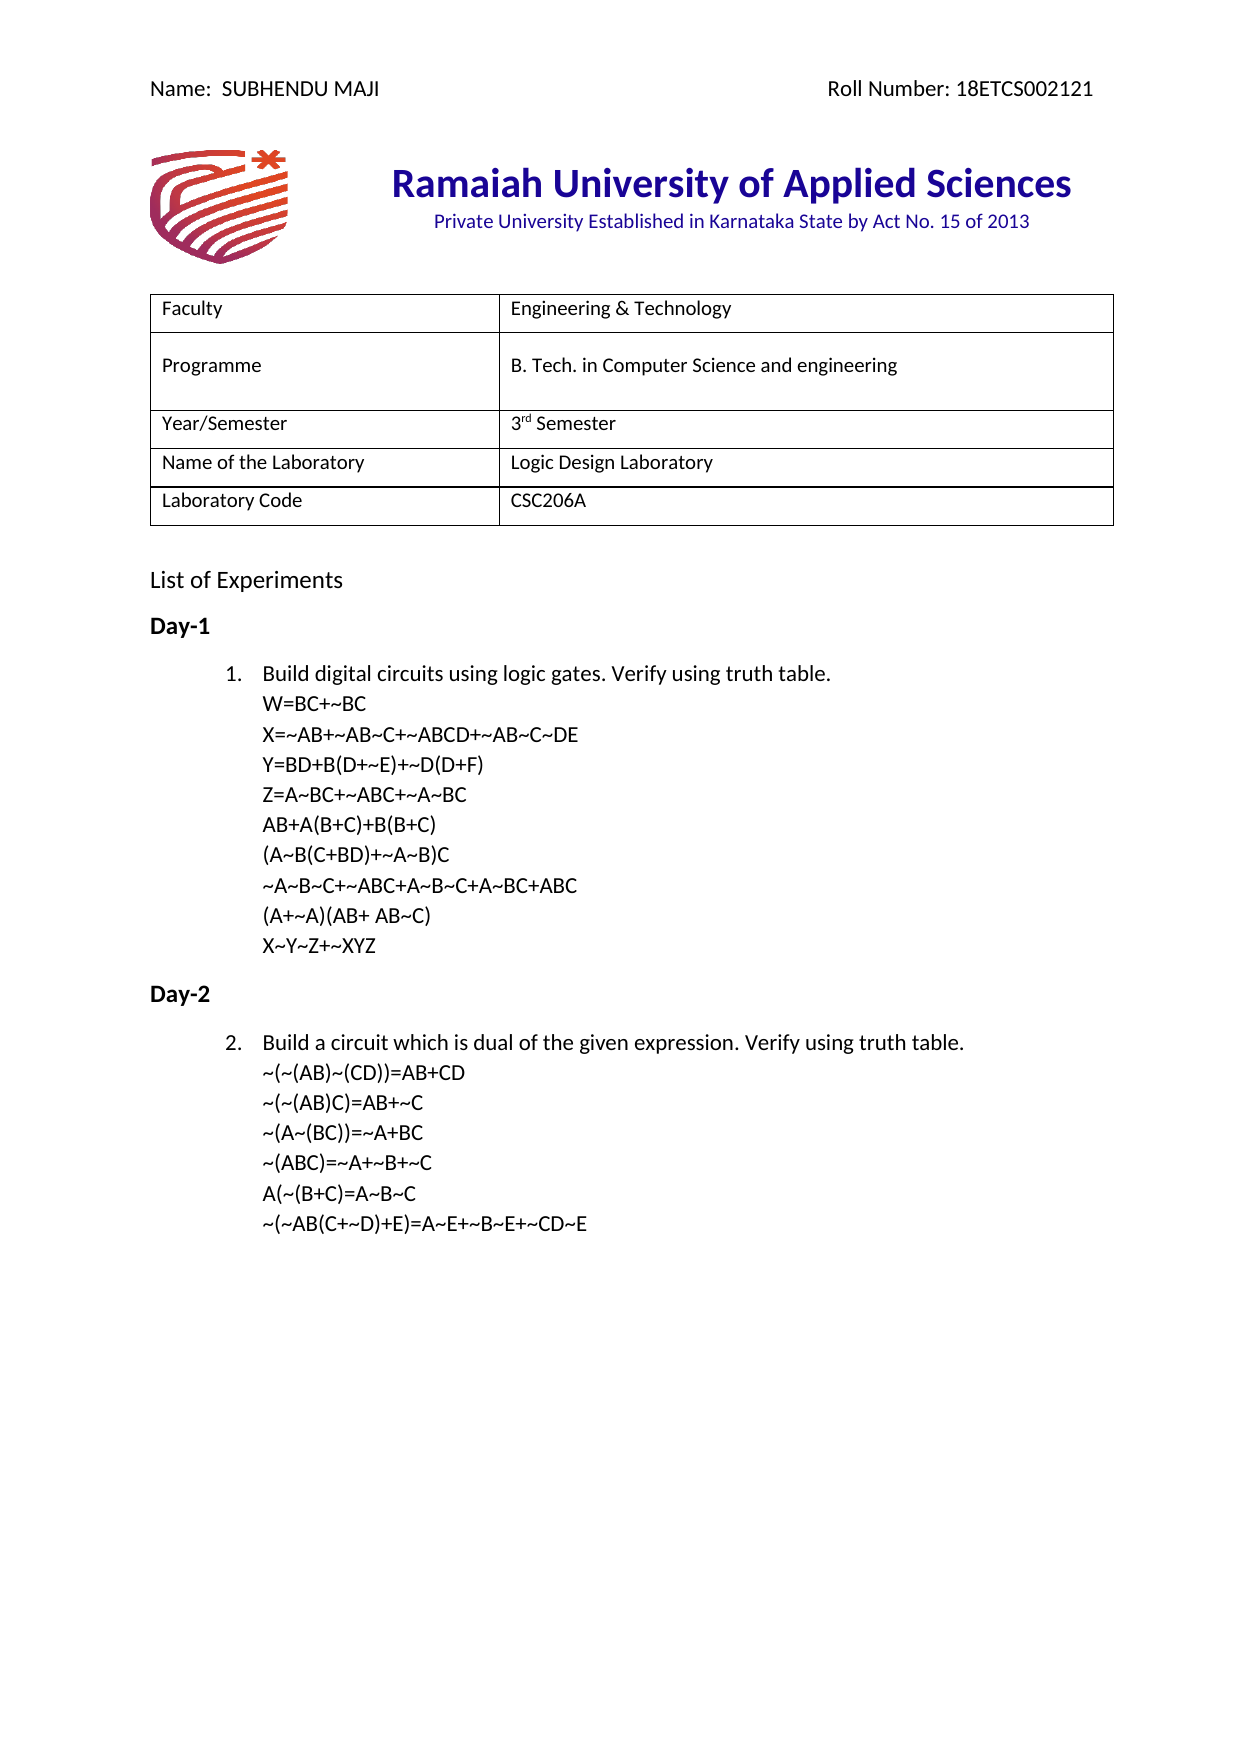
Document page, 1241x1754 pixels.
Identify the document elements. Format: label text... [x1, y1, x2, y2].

list Build digital circuits using logic gates. Verify using truth table. [225, 659, 1090, 687]
table_cell 3rd Semester [500, 411, 1113, 448]
table_header Engineering & Technology [500, 295, 1113, 332]
list Build a circuit which is dual of the given expression. Verify using truth table. [225, 1028, 1090, 1056]
list ~(~AB(C+~D)+E)=A~E+~B~E+~CD~E [262, 1209, 1090, 1237]
list ~(ABC)=~A+~B+~C [262, 1148, 1090, 1177]
list (A~B(C+BD)+~A~B)C [262, 841, 1090, 869]
picture [150, 150, 288, 264]
table_cell Name of the Laboratory [151, 449, 499, 486]
list X=~AB+~AB~C+~ABCD+~AB~C~DE [262, 720, 1090, 748]
list Y=BD+B(D+~E)+~D(D+F) [262, 750, 1090, 778]
list ~A~B~C+~ABC+A~B~C+A~BC+ABC [262, 871, 1090, 899]
list (A+~A)(AB+ AB~C) [262, 901, 1090, 929]
text Day-2 [150, 978, 1090, 1009]
table_cell CSC206A [500, 488, 1113, 525]
text Day-1 [150, 610, 1090, 640]
table_cell Laboratory Code [151, 488, 499, 525]
list A(~(B+C)=A~B~C [262, 1179, 1090, 1207]
list AB+A(B+C)+B(B+C) [262, 810, 1090, 838]
list ~(~(AB)C)=AB+~C [262, 1088, 1090, 1116]
table_cell Programme [151, 333, 499, 409]
text List of Experiments [150, 564, 1090, 594]
list Z=A~BC+~ABC+~A~BC [262, 780, 1090, 808]
list W=BC+~BC [262, 689, 1090, 718]
table_cell Logic Design Laboratory [500, 449, 1113, 486]
table_cell Year/Semester [151, 411, 499, 448]
list ~(~(AB)~(CD))=AB+CD [262, 1058, 1090, 1086]
list ~(A~(BC))=~A+BC [262, 1118, 1090, 1146]
table_cell B. Tech. in Computer Science and engineering [500, 333, 1113, 409]
table_header Faculty [151, 295, 499, 332]
list X~Y~Z+~XYZ [262, 931, 1090, 959]
